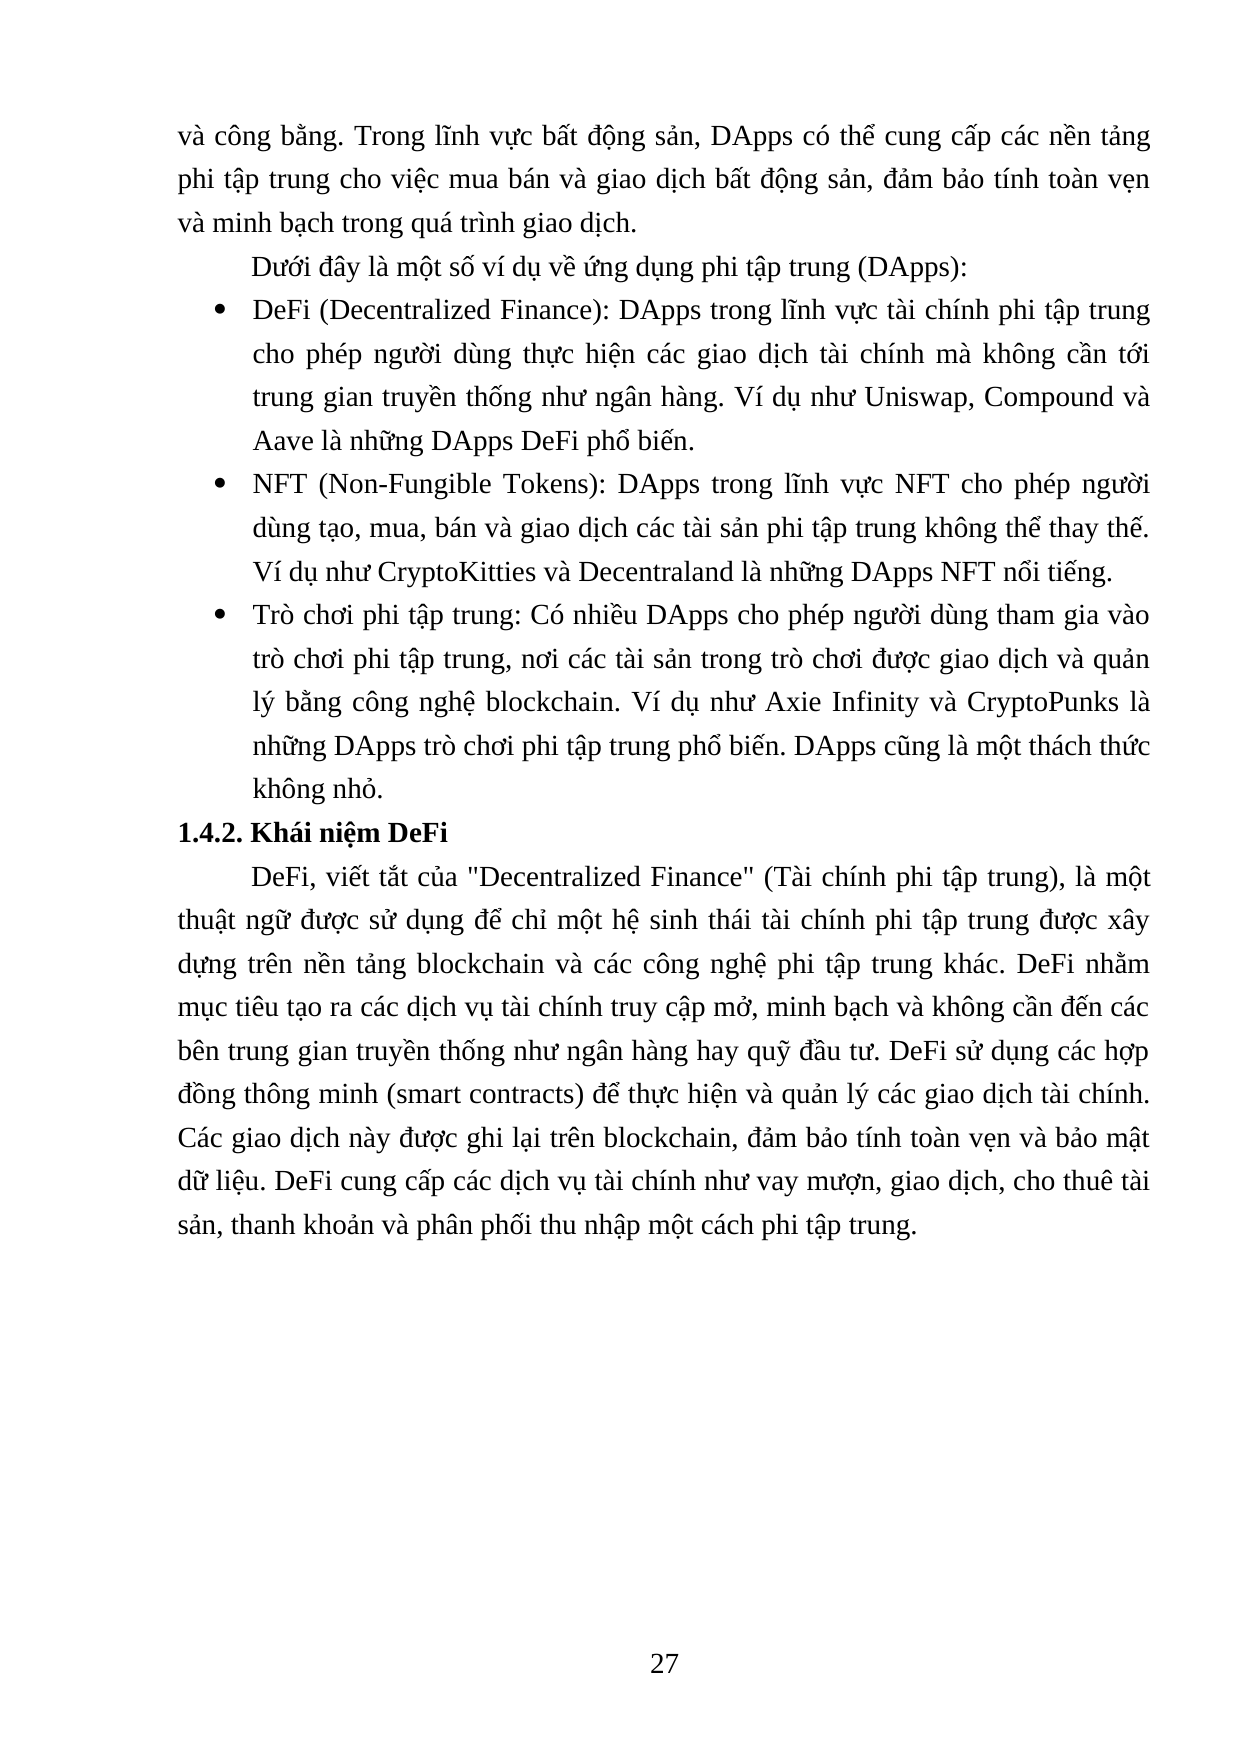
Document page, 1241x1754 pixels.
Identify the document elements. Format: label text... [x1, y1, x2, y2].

list NFT (Non-Fungible Tokens): DApps trong lĩnh vực NFT cho phép người dùng tạo, mua, bán và giao dịch các tài sản phi tập trung không thể thay thế. Ví dụ như CryptoKitties và Decentraland là những DApps NFT nổi tiếng. [215, 467, 1152, 587]
list Dưới đây là một số ví dụ về ứng dụng phi tập trung (DApps): [177, 249, 1152, 282]
list Trò chơi phi tập trung: Có nhiều DApps cho phép người dùng tham gia vào trò chơi phi tập trung, nơi các tài sản trong trò chơi được giao dịch và quản lý bằng công nghệ blockchain. Ví dụ như Axie Infinity và CryptoPunks là những DApps trò chơi phi tập trung phổ biến. DApps cũng là một thách thức không nhỏ. [215, 597, 1152, 805]
text Khái niệm DeFi [177, 815, 1152, 849]
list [177, 118, 1152, 239]
list DeFi (Decentralized Finance): DApps trong lĩnh vực tài chính phi tập trung cho phép người dùng thực hiện các giao dịch tài chính mà không cần tới trung gian truyền thống như ngân hàng. Ví dụ như Uniswap, Compound và Aave là những DApps DeFi phổ biến. [215, 292, 1152, 457]
list DeFi, viết tắt của "Decentralized Finance" (Tài chính phi tập trung), là một thuật ngữ được sử dụng để chỉ một hệ sinh thái tài chính phi tập trung được xây dựng trên nền tảng blockchain và các công nghệ phi tập trung khác. DeFi nhằm mục tiêu tạo ra các dịch vụ tài chính truy cập mở, minh bạch và không cần đến các bên trung gian truyền thống như ngân hàng hay quỹ đầu tư. DeFi sử dụng các hợp đồng thông minh (smart contracts) để thực hiện và quản lý các giao dịch tài chính. Các giao dịch này được ghi lại trên blockchain, đảm bảo tính toàn vẹn và bảo mật dữ liệu. DeFi cung cấp các dịch vụ tài chính như vay mượn, giao dịch, cho thuê tài sản, thanh khoản và phân phối thu nhập một cách phi tập trung. [177, 859, 1152, 1241]
